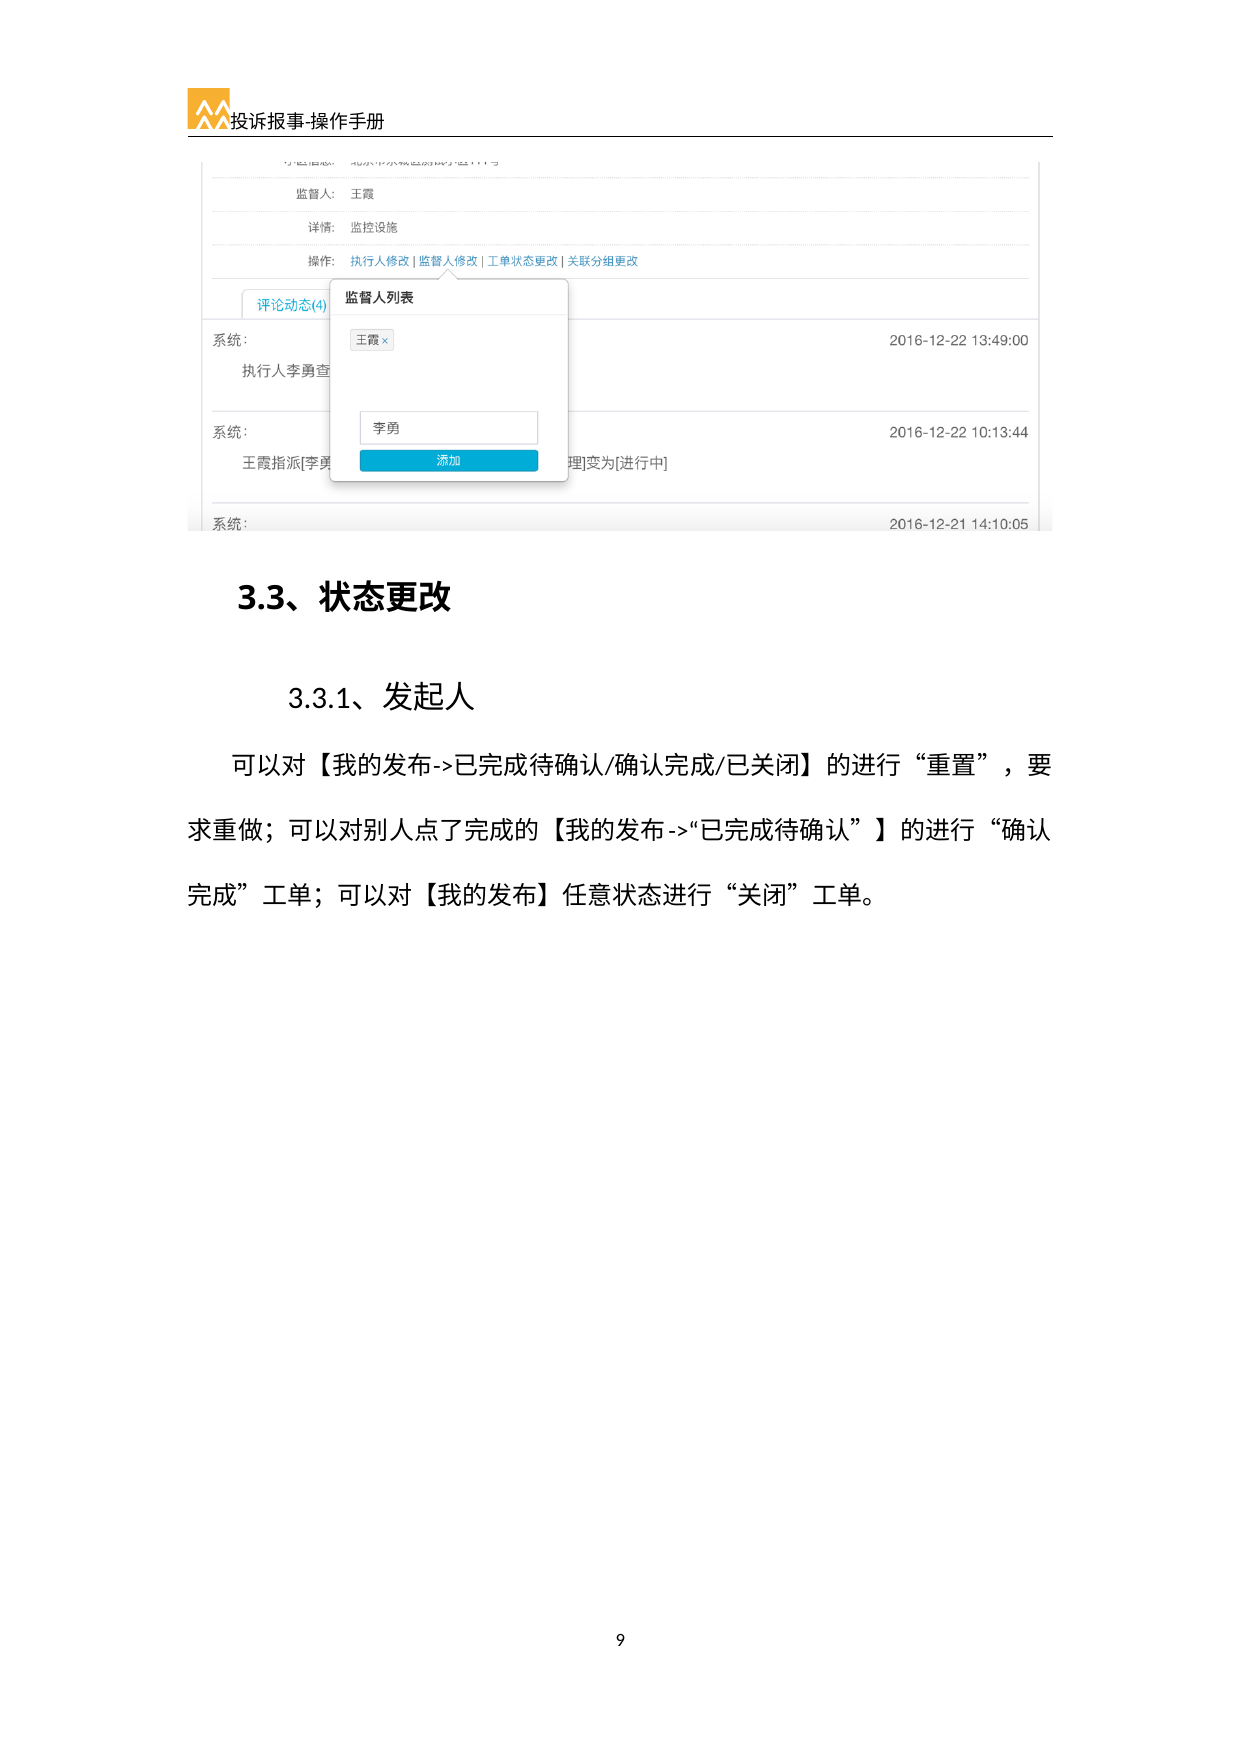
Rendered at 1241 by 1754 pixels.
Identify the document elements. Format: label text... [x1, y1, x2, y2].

text 可以对【我的发布->已完成待确认/确认完成/已关闭】的进行“重置”，要求重做；可以对别人点了完成的【我的发布->“已完成待确认”】的进行“确认完成”工单；可以对【我的发布】任意状态进行“关闭”工单。 [187, 731, 1053, 926]
subtitle 3.3.1、发起人 [287, 662, 953, 727]
subtitle 3.3、状态更改 [237, 562, 1003, 627]
picture [187, 162, 1053, 531]
picture [187, 88, 230, 129]
